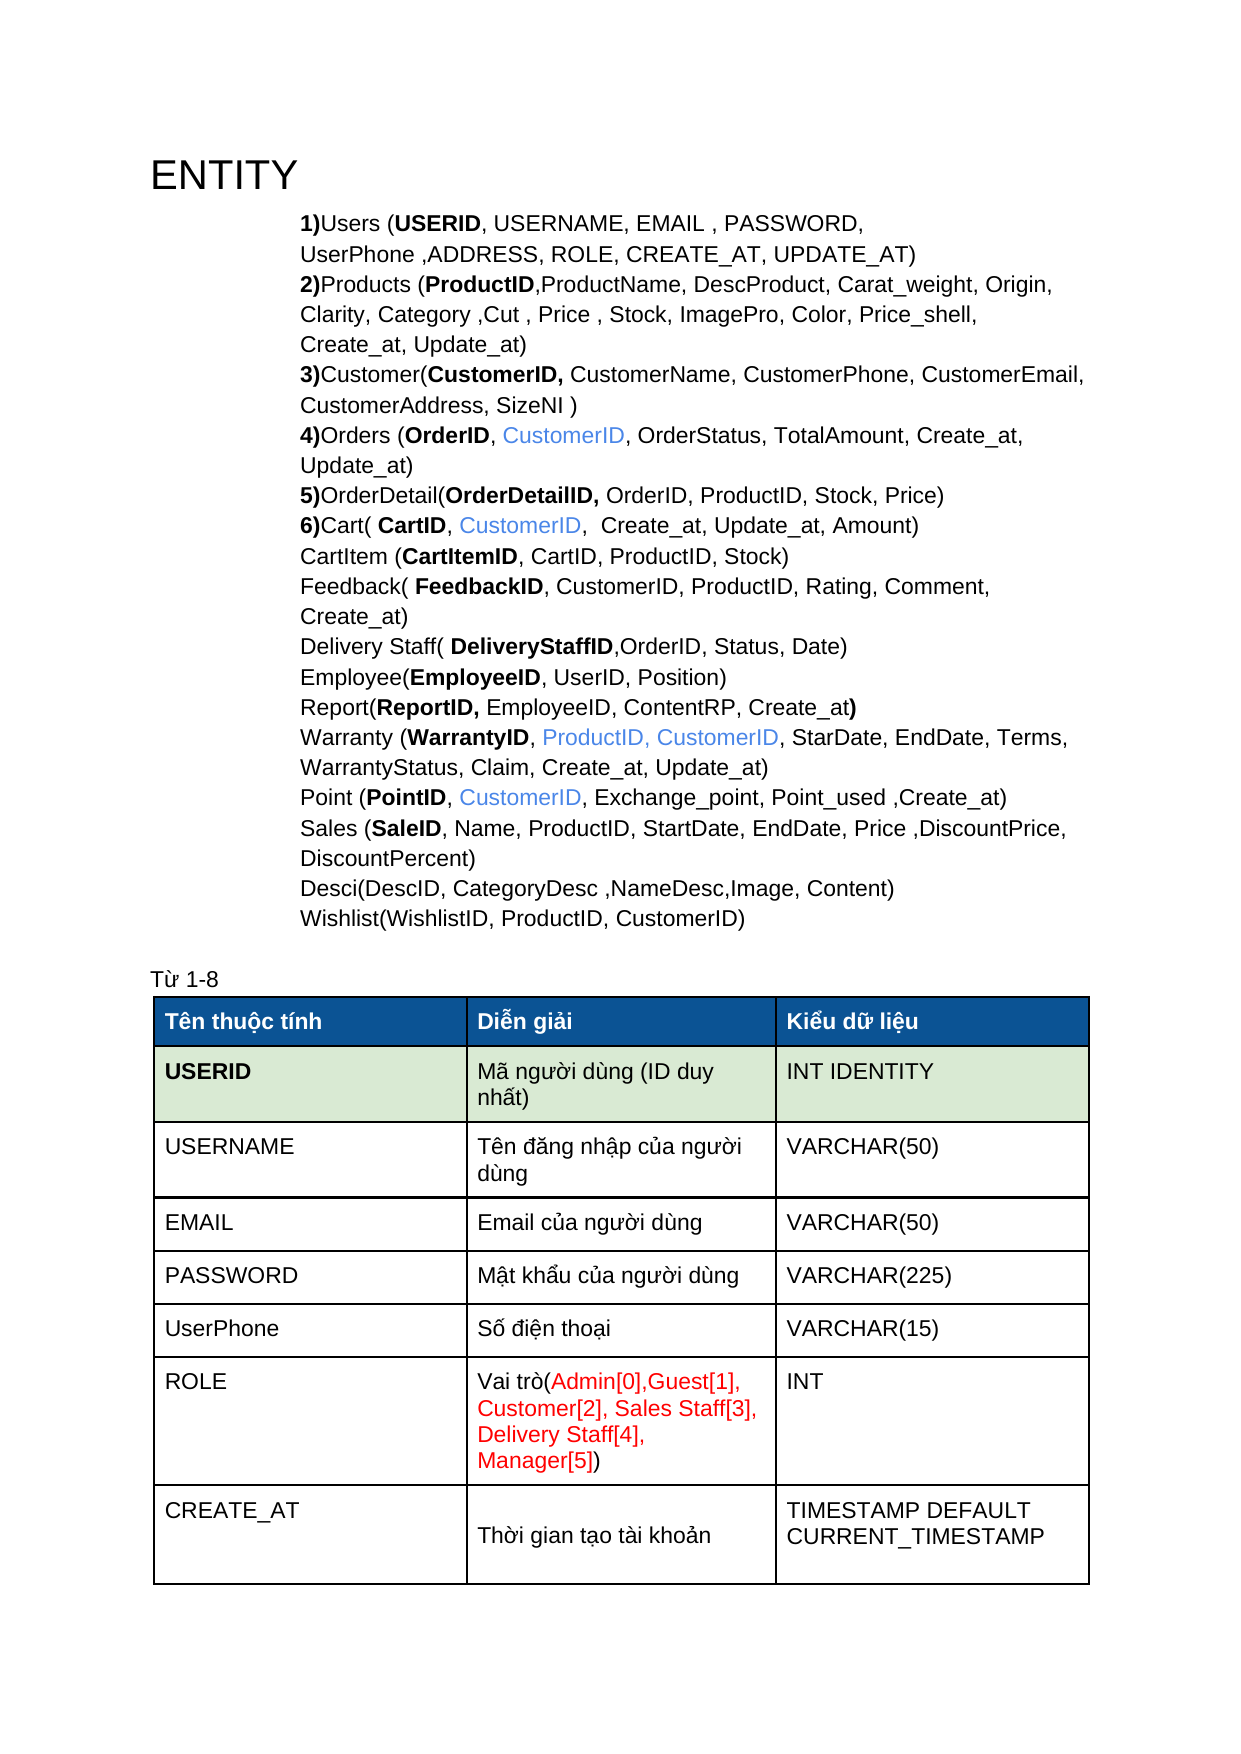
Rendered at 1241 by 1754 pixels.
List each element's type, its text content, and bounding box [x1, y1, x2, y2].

table_cell PASSWORD [155, 1252, 466, 1303]
text 3)Customer(CustomerID, CustomerName, CustomerPhone, CustomerEmail, CustomerAddress, SizeNI ) [300, 361, 1090, 418]
table_cell USERNAME [155, 1123, 466, 1196]
text 4)Orders (OrderID, CustomerID, OrderStatus, TotalAmount, Create_at, Update_at) [300, 422, 1090, 478]
text Delivery Staff( DeliveryStaffID,OrderID, Status, Date) [300, 633, 1090, 660]
text Feedback( FeedbackID, CustomerID, ProductID, Rating, Comment, Create_at) [300, 573, 1090, 629]
text 5)OrderDetail(OrderDetailID, OrderID, ProductID, Stock, Price) [300, 482, 1090, 509]
text Warranty (WarrantyID, ProductID, CustomerID, StarDate, EndDate, Terms, WarrantyStatus, Claim, Create_at, Update_at) [300, 724, 1090, 781]
text Point (PointID, CustomerID, Exchange_point, Point_used ,Create_at) [300, 784, 1090, 811]
text Desci(DescID, CategoryDesc ,NameDesc,Image, Content) [300, 875, 1090, 901]
text 2)Products (ProductID,ProductName, DescProduct, Carat_weight, Origin, Clarity, Category ,Cut , Price , Stock, ImagePro, Color, Price_shell, Create_at, Update_at) [300, 271, 1090, 358]
table_cell VARCHAR(225) [777, 1252, 1088, 1303]
table_cell VARCHAR(50) [777, 1199, 1088, 1249]
table_cell INT [777, 1358, 1088, 1484]
table_cell ROLE [155, 1358, 466, 1484]
table_cell CREATE_AT [155, 1486, 466, 1583]
text Từ 1-8 [150, 966, 1090, 992]
table_header Diễn giải [468, 998, 775, 1045]
table_cell Mật khẩu của người dùng [468, 1252, 775, 1303]
table_cell Tên đăng nhập của người dùng [468, 1123, 775, 1196]
text 1)Users (USERID, USERNAME, EMAIL , PASSWORD, UserPhone ,ADDRESS, ROLE, CREATE_AT, UPDATE_AT) [300, 210, 1090, 267]
text 6)Cart( CartID, CustomerID, Create_at, Update_at, Amount) [300, 512, 1090, 539]
table_cell Mã người dùng (ID duy nhất) [468, 1047, 775, 1121]
table_header Tên thuộc tính [155, 998, 466, 1045]
text CartItem (CartItemID, CartID, ProductID, Stock) [300, 543, 1090, 569]
text Wishlist(WishlistID, ProductID, CustomerID) [300, 905, 1090, 932]
table_cell UserPhone [155, 1305, 466, 1356]
text Report(ReportID, EmployeeID, ContentRP, Create_at) [300, 694, 1090, 720]
table_cell INT IDENTITY [777, 1047, 1088, 1121]
table_header Kiểu dữ liệu [777, 998, 1088, 1045]
table_cell VARCHAR(50) [777, 1123, 1088, 1196]
text Sales (SaleID, Name, ProductID, StartDate, EndDate, Price ,DiscountPrice, DiscountPercent) [300, 814, 1090, 871]
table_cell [777, 1486, 1088, 1583]
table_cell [468, 1486, 775, 1583]
table_cell Vai trò(Admin[0],Guest[1], Customer[2], Sales Staff[3], Delivery Staff[4], Manager[5]) [468, 1358, 775, 1484]
table_cell Số điện thoại [468, 1305, 775, 1356]
subtitle ENTITY [150, 150, 1090, 198]
table_cell USERID [155, 1047, 466, 1121]
table_cell VARCHAR(15) [777, 1305, 1088, 1356]
table_cell Email của người dùng [468, 1199, 775, 1249]
text Employee(EmployeeID, UserID, Position) [300, 663, 1090, 690]
table_cell EMAIL [155, 1199, 466, 1249]
